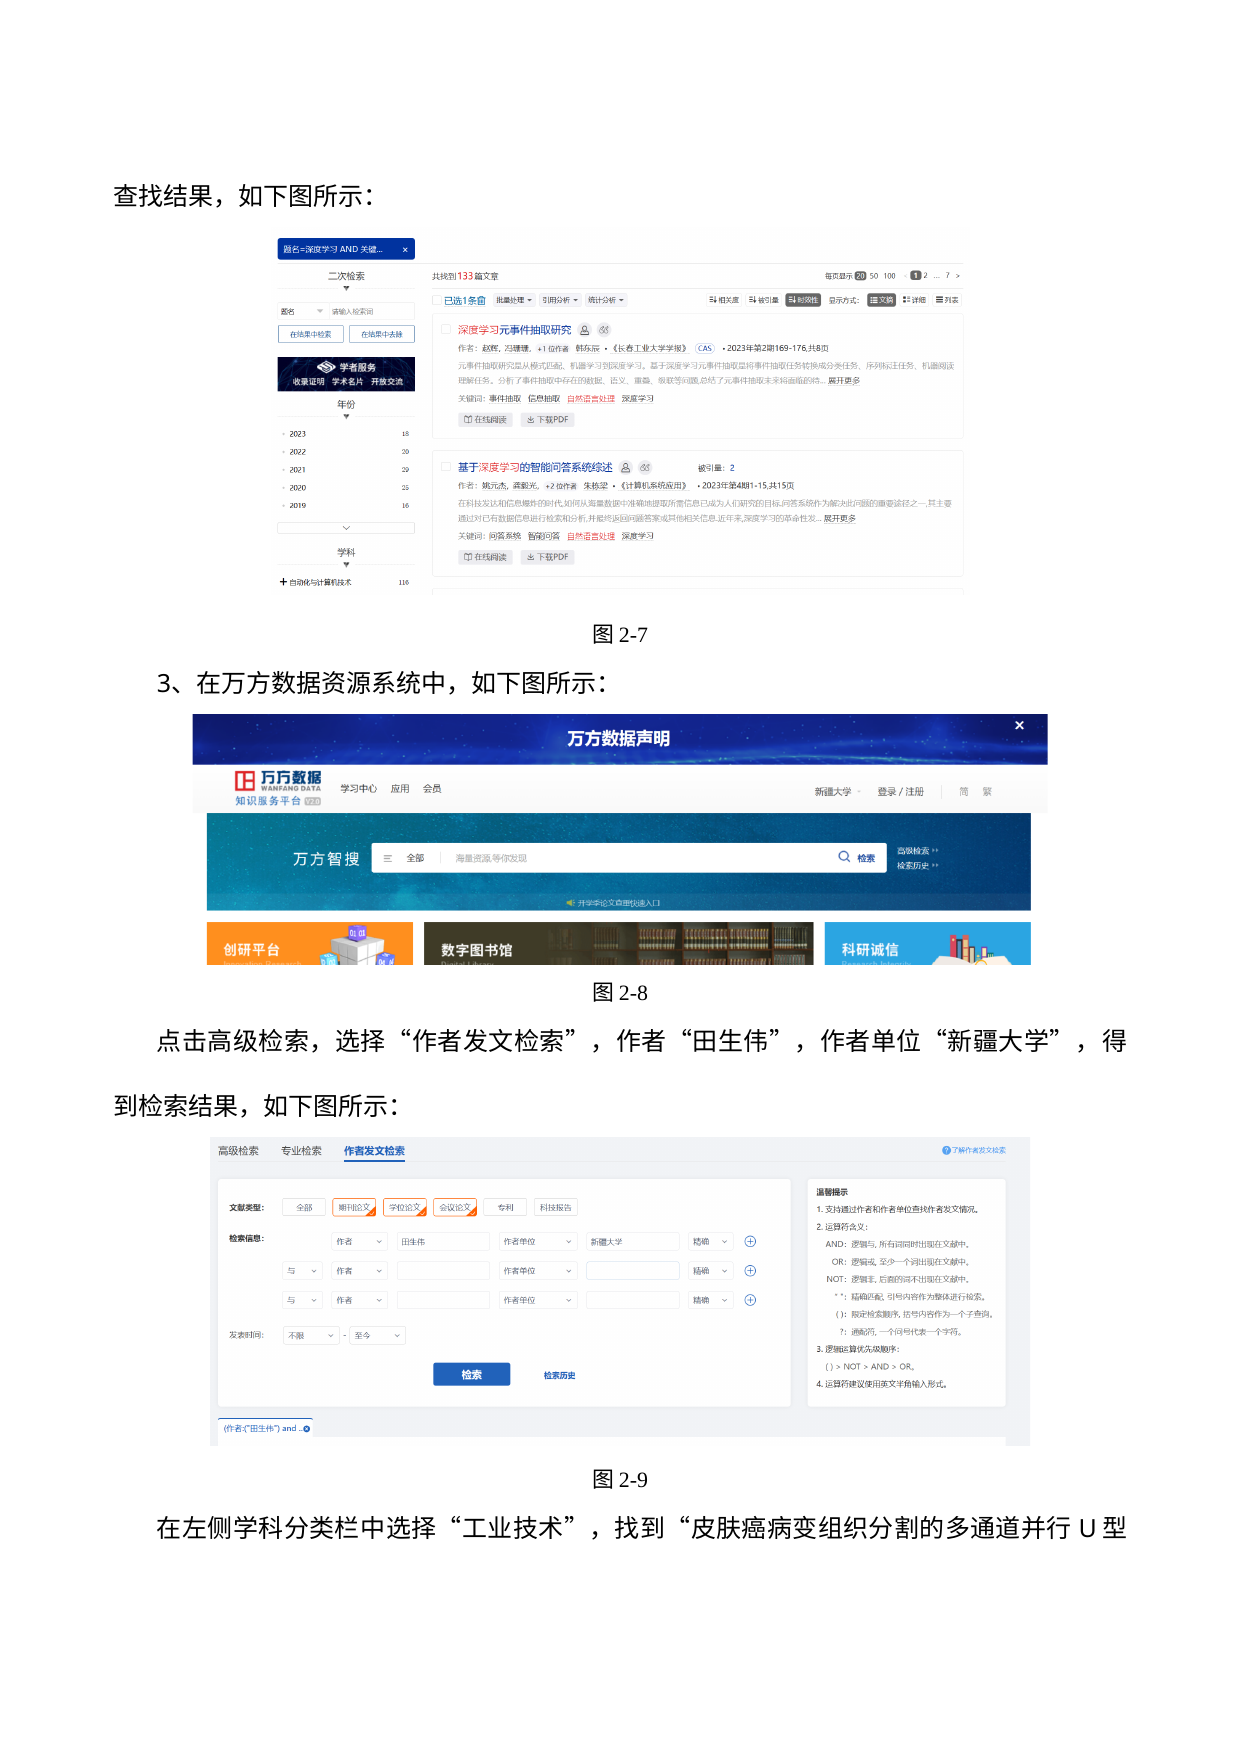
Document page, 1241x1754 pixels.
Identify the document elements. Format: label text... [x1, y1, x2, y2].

picture [192, 714, 1048, 965]
list 图2-9 [113, 1462, 1127, 1494]
list 在万方数据资源系统中，如下图所示： [113, 649, 1127, 714]
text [113, 1494, 1127, 1559]
list 图2-8 [113, 974, 1127, 1007]
list 查找结果，如下图所示： [113, 162, 1127, 227]
picture [270, 227, 970, 595]
text 点击高级检索，选择“作者发文检索”，作者“田生伟”，作者单位“新疆大学”，得到检索结果，如下图所示： [113, 1007, 1127, 1137]
picture [210, 1137, 1030, 1446]
list 图2-7 [113, 617, 1127, 649]
